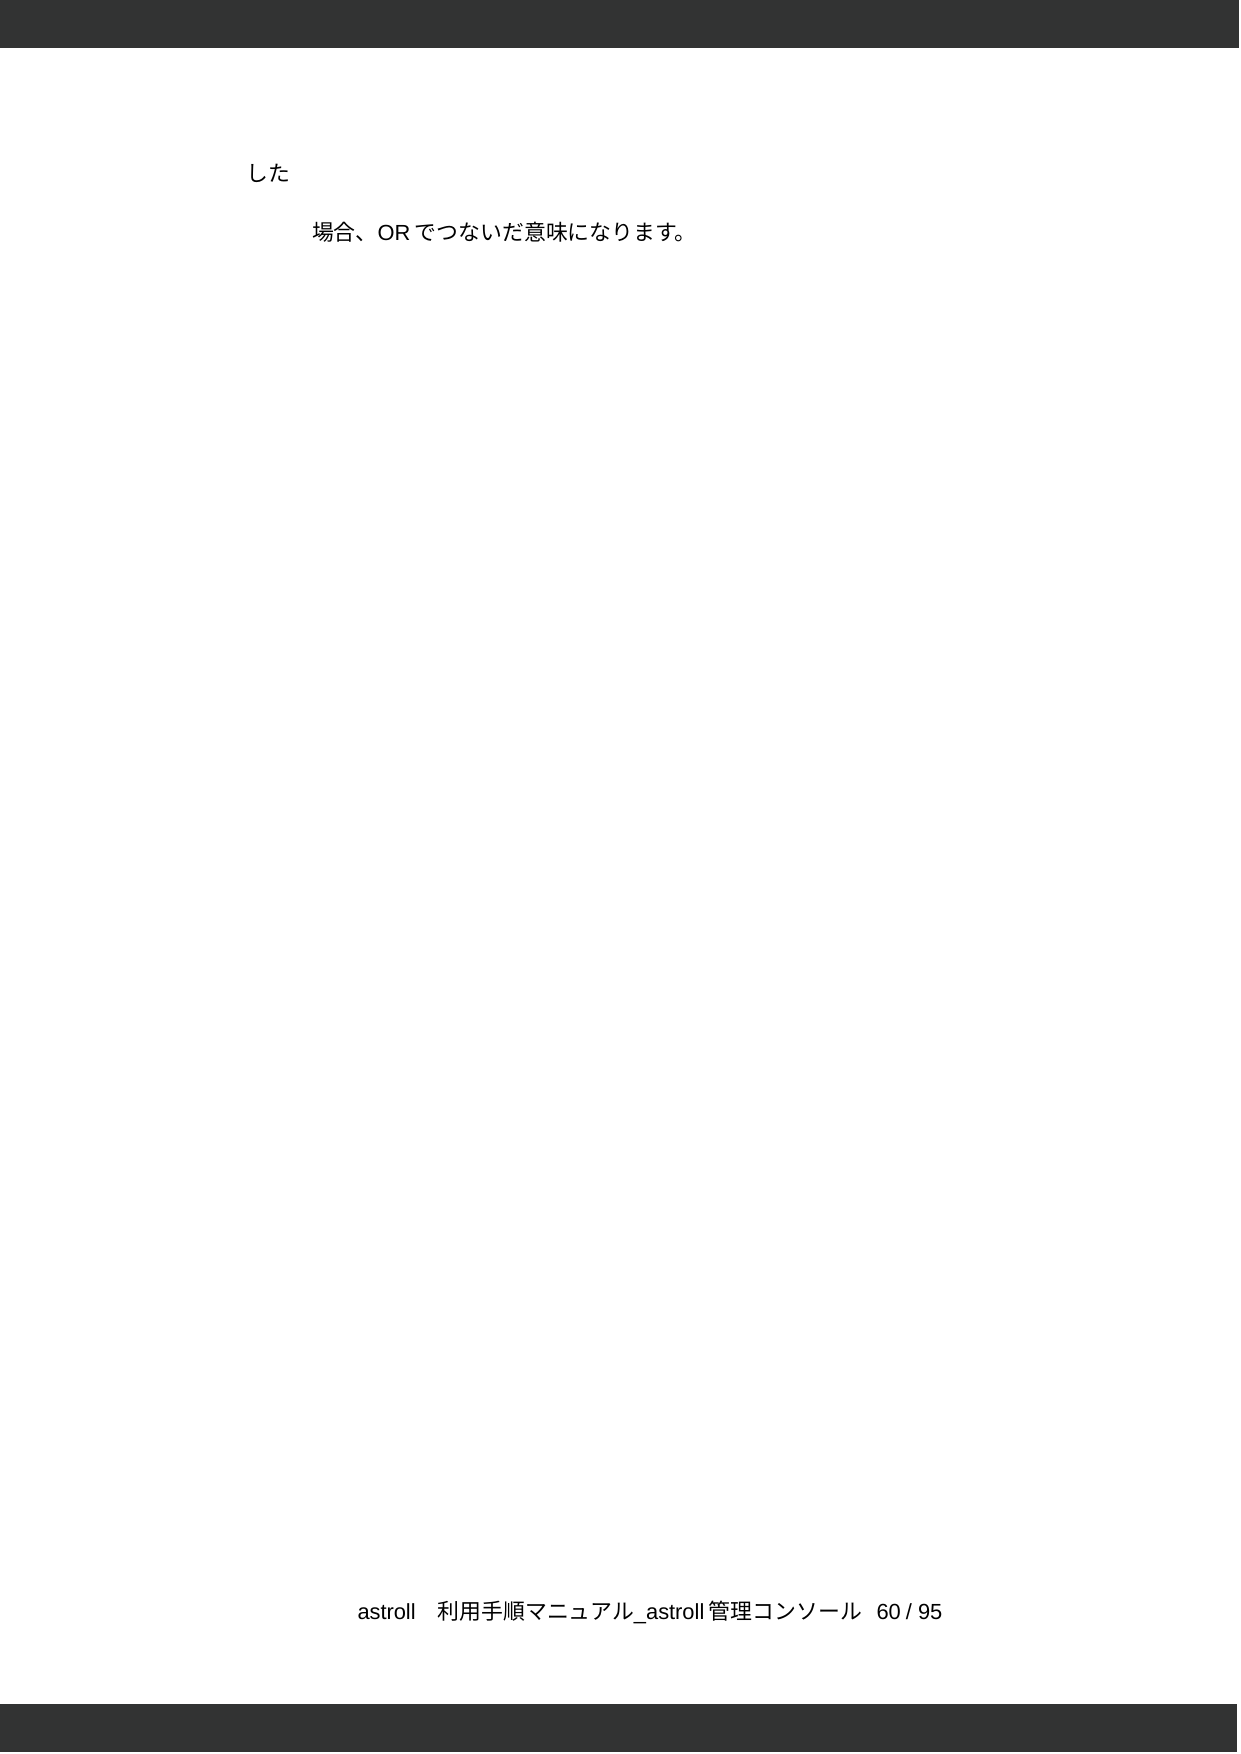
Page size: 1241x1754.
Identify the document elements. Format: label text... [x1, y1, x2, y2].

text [246, 142, 1152, 201]
text 場合、ORでつないだ意味になります。 [246, 201, 1152, 261]
picture [0, 0, 1239, 48]
picture [0, 1704, 1237, 1752]
